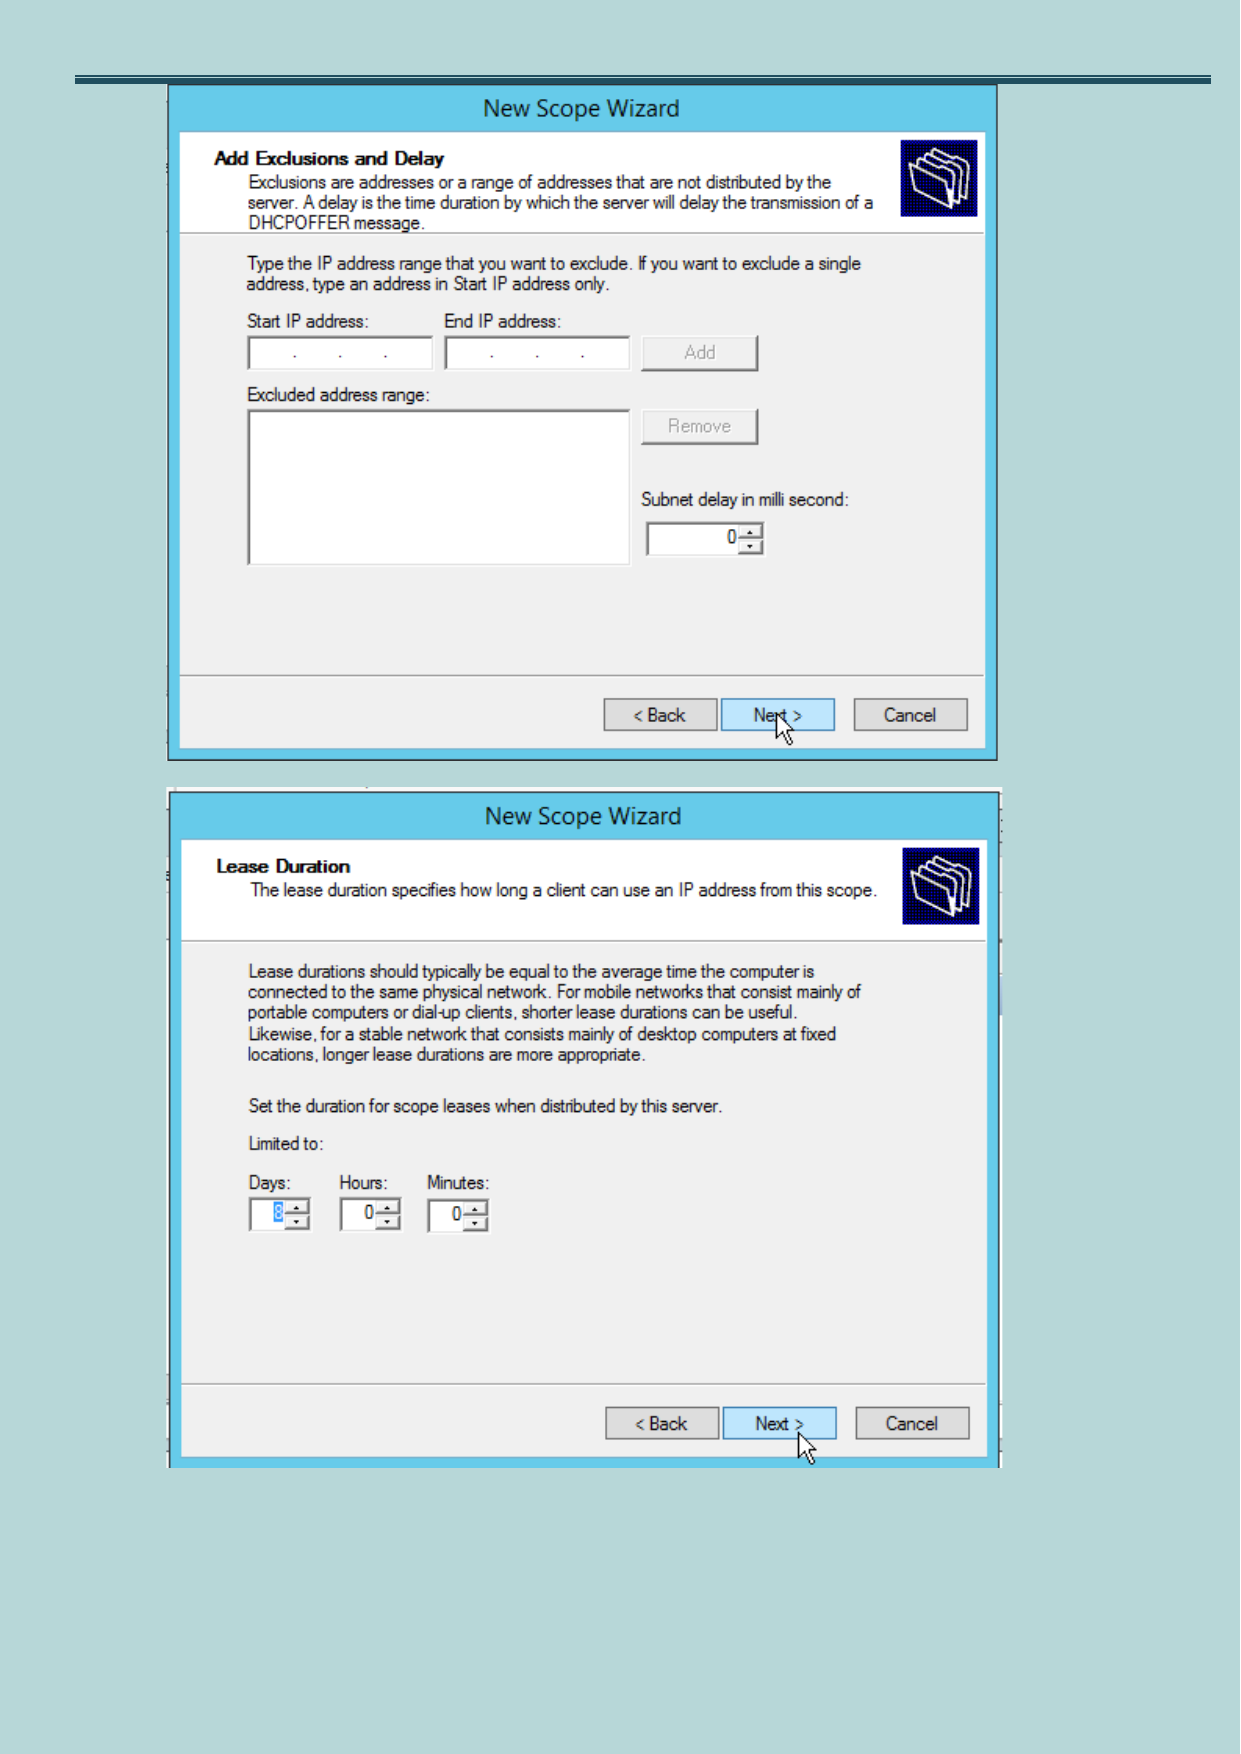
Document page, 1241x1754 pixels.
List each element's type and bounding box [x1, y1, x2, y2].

picture [166, 787, 1003, 1468]
picture [166, 84, 998, 761]
table_cell [75, 84, 1211, 1494]
